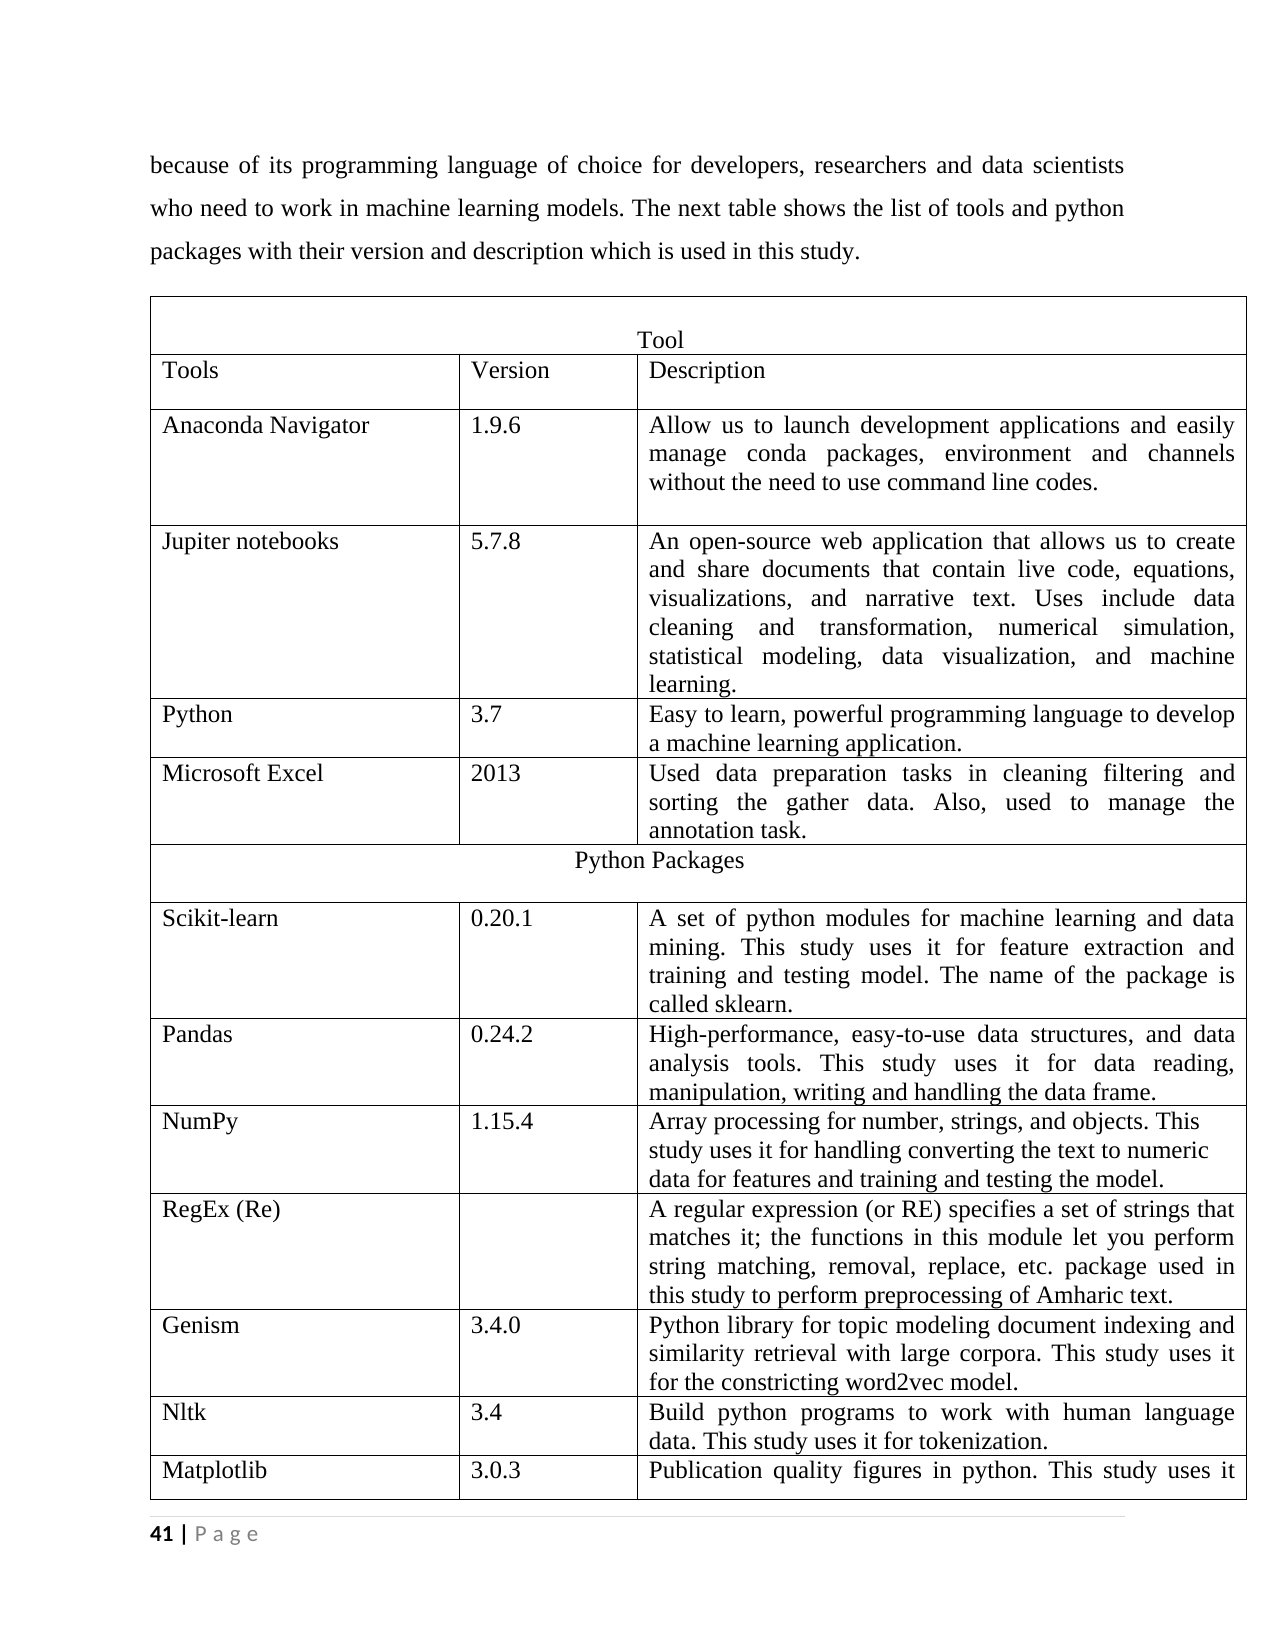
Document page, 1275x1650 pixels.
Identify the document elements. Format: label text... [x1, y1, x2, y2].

table_cell 3.4 [460, 1397, 637, 1454]
table_cell Array processing for number, strings, and objects. This study uses it for handling converting the text to numeric data for features and training and testing the model. [638, 1106, 1246, 1193]
table_cell Matplotlib [151, 1456, 459, 1499]
table_cell Scikit-learn [151, 903, 459, 1018]
table_cell 0.20.1 [460, 903, 637, 1018]
table_cell Anaconda Navigator [151, 410, 459, 525]
table_cell Pandas [151, 1019, 459, 1105]
table_cell High-performance, easy-to-use data structures, and data analysis tools. This study uses it for data reading, manipulation, writing and handling the data frame. [638, 1019, 1246, 1105]
table_cell Python Packages [151, 845, 1246, 902]
table_cell Used data preparation tasks in cleaning filtering and sorting the gather data. Also, used to manage the annotation task. [638, 758, 1246, 844]
table_cell 3.4.0 [460, 1310, 637, 1396]
table_cell Tools [151, 355, 459, 409]
table_cell 0.24.2 [460, 1019, 637, 1105]
table_cell 3.7 [460, 699, 637, 757]
table_cell 2013 [460, 758, 637, 844]
table_cell NumPy [151, 1106, 459, 1193]
table_cell A set of python modules for machine learning and data mining. This study uses it for feature extraction and training and testing model. The name of the package is called sklearn. [638, 903, 1246, 1018]
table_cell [638, 1456, 1246, 1499]
table_cell RegEx (Re) [151, 1194, 459, 1309]
table_cell A regular expression (or RE) specifies a set of strings that matches it; the functions in this module let you perform string matching, removal, replace, etc. package used in this study to perform preprocessing of Amharic text. [638, 1194, 1246, 1309]
table_cell 3.0.3 [460, 1456, 637, 1499]
table_cell Allow us to launch development applications and easily manage conda packages, environment and channels without the need to use command line codes. [638, 410, 1246, 525]
table_cell Easy to learn, powerful programming language to develop a machine learning application. [638, 699, 1246, 757]
table_cell 5.7.8 [460, 526, 637, 698]
table_header Tool [151, 297, 1246, 354]
table_cell Python library for topic modeling document indexing and similarity retrieval with large corpora. This study uses it for the constricting word2vec model. [638, 1310, 1246, 1396]
table_cell 1.15.4 [460, 1106, 637, 1193]
table_cell Version [460, 355, 637, 409]
table_cell An open-source web application that allows us to create and share documents that contain live code, equations, visualizations, and narrative text. Uses include data cleaning and transformation, numerical simulation, statistical modeling, data visualization, and machine learning. [638, 526, 1246, 698]
table_cell Nltk [151, 1397, 459, 1454]
table_cell Python [151, 699, 459, 757]
table_cell 1.9.6 [460, 410, 637, 525]
table_cell Build python programs to work with human language data. This study uses it for tokenization. [638, 1397, 1246, 1454]
table_cell Description [638, 355, 1246, 409]
table_cell Microsoft Excel [151, 758, 459, 844]
table_cell [460, 1194, 637, 1309]
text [150, 150, 1125, 265]
table_cell Jupiter notebooks [151, 526, 459, 698]
table_cell Genism [151, 1310, 459, 1396]
